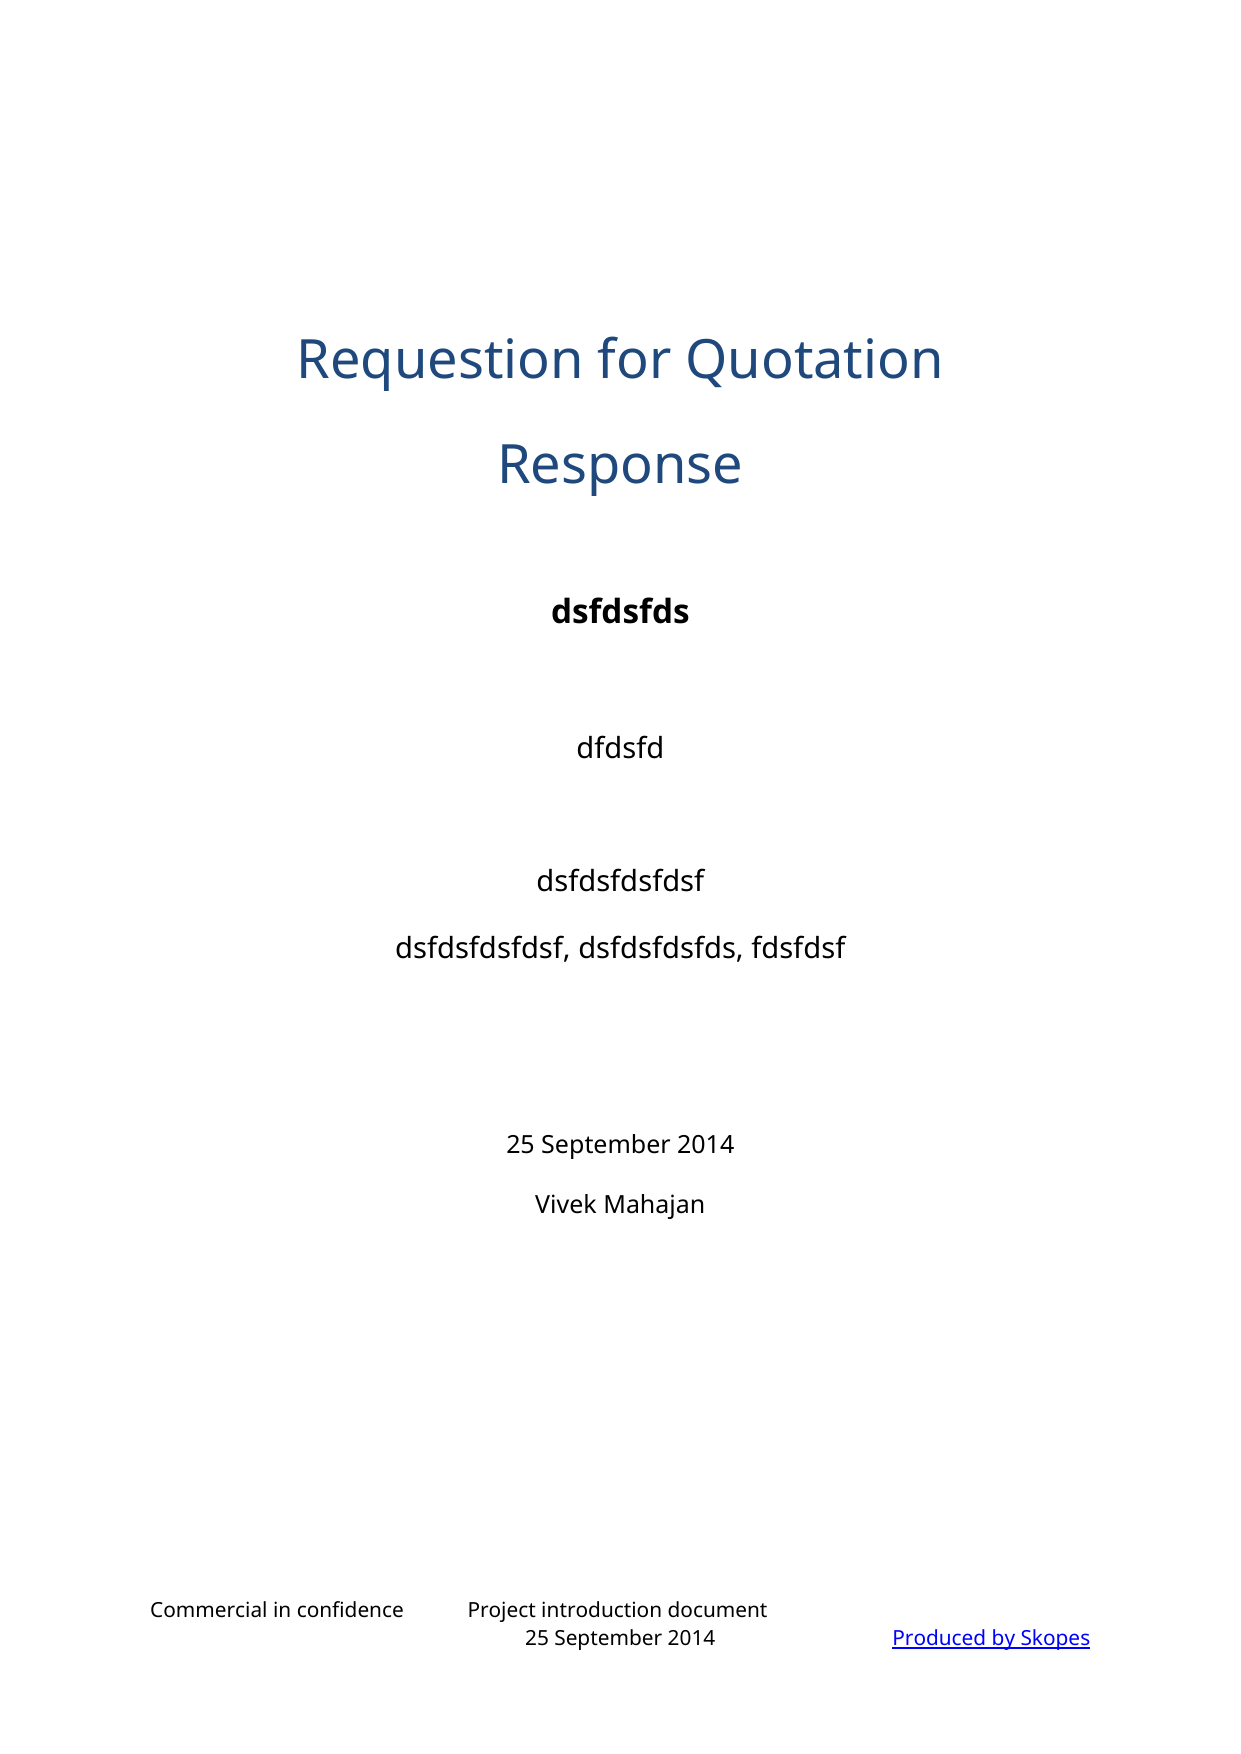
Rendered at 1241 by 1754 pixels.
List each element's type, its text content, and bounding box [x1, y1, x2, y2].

text Requestion for Quotation [150, 320, 1090, 394]
text Response [150, 426, 1090, 500]
text dsfdsfds [150, 588, 1090, 634]
text Vivek Mahajan [150, 1187, 1090, 1221]
text 25 September 2014 [150, 1127, 1090, 1161]
text dfdsfd [150, 728, 1090, 767]
text dsfdsfdsfdsf, dsfdsfdsfds, fdsfdsf [150, 927, 1090, 967]
text dsfdsfdsfdsf [150, 861, 1090, 900]
